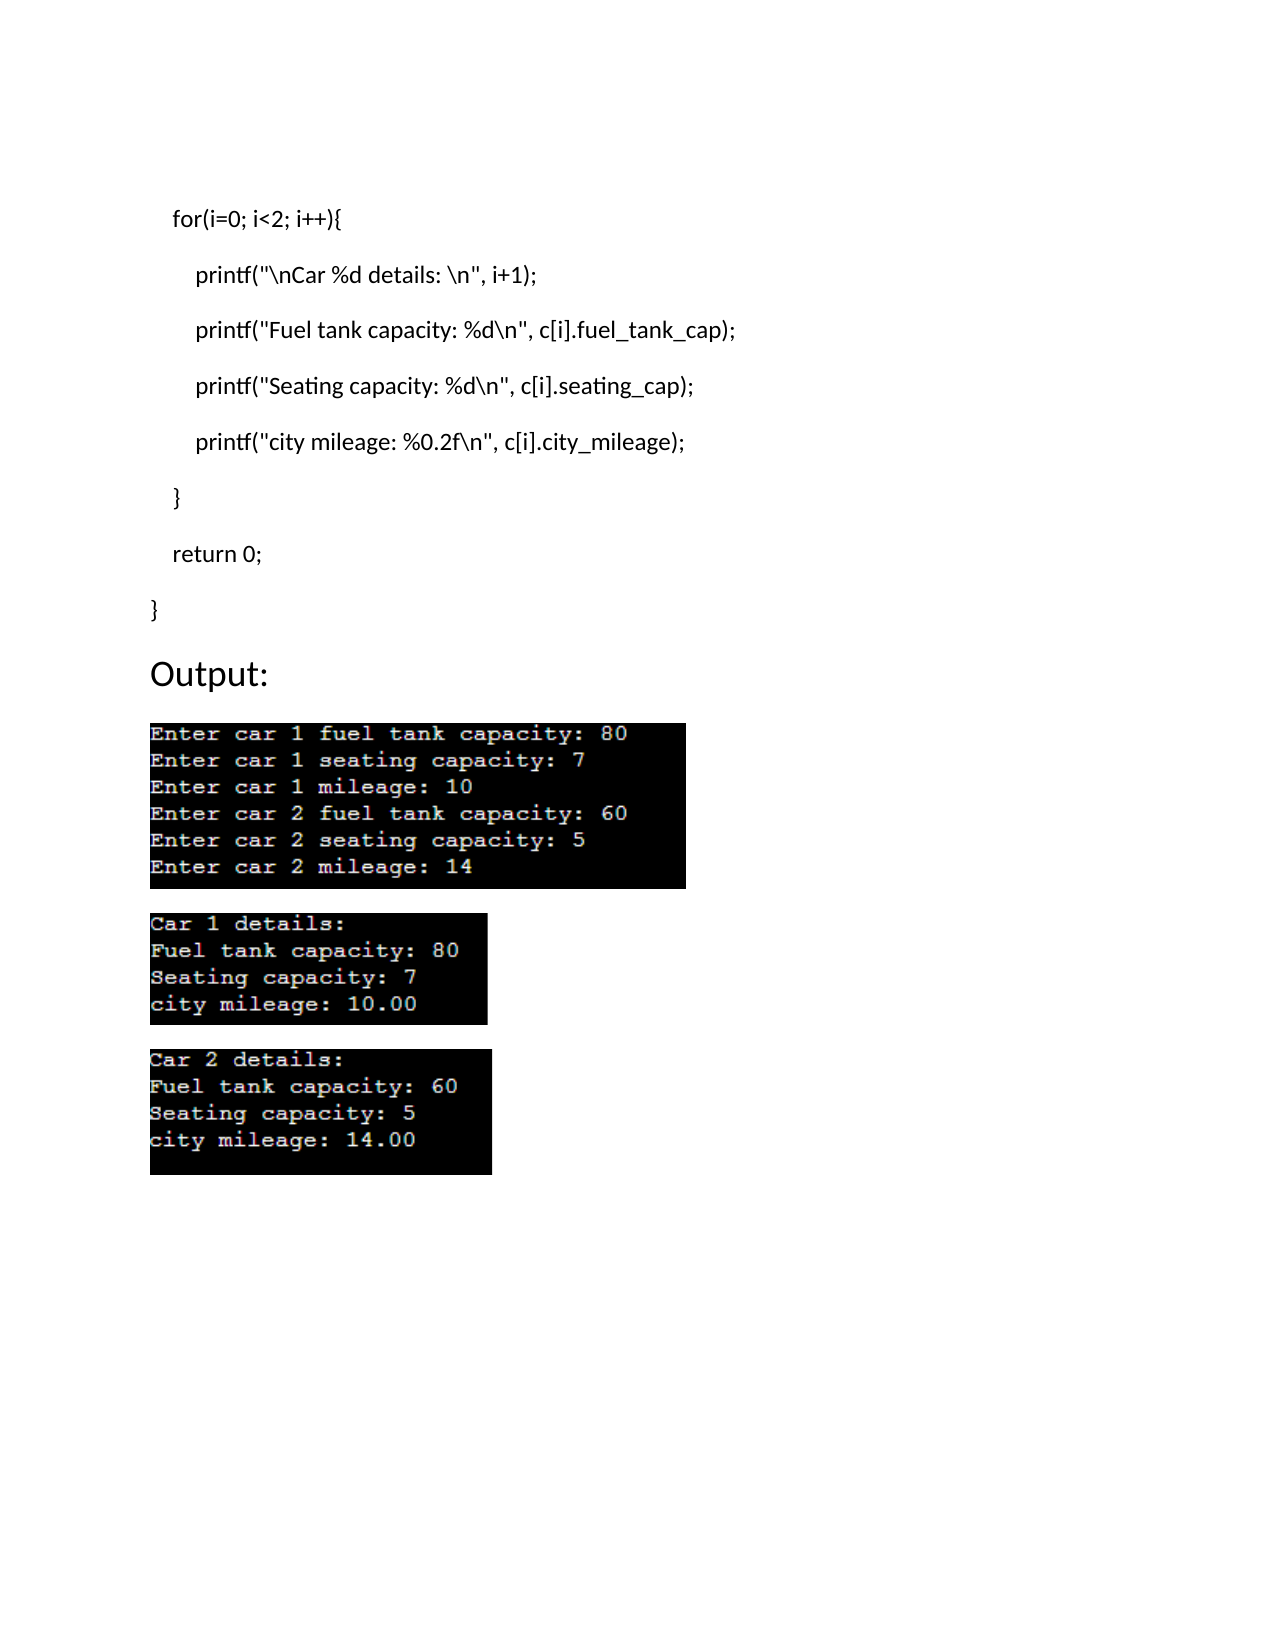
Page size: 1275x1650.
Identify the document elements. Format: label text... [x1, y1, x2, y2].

text for(i=0; i<2; i++){ [150, 203, 1125, 233]
text Output: [150, 650, 1125, 696]
text printf("Seating capacity: %d\n", c[i].seating_cap); [150, 371, 1125, 401]
picture [150, 913, 488, 1025]
picture [150, 1049, 493, 1175]
text return 0; [150, 538, 1125, 568]
text } [150, 594, 1125, 624]
text printf("city mileage: %0.2f\n", c[i].city_mileage); [150, 426, 1125, 457]
text printf("Fuel tank capacity: %d\n", c[i].fuel_tank_cap); [150, 315, 1125, 345]
text } [150, 482, 1125, 513]
text printf("\nCar %d details: \n", i+1); [150, 259, 1125, 289]
picture [150, 723, 686, 889]
